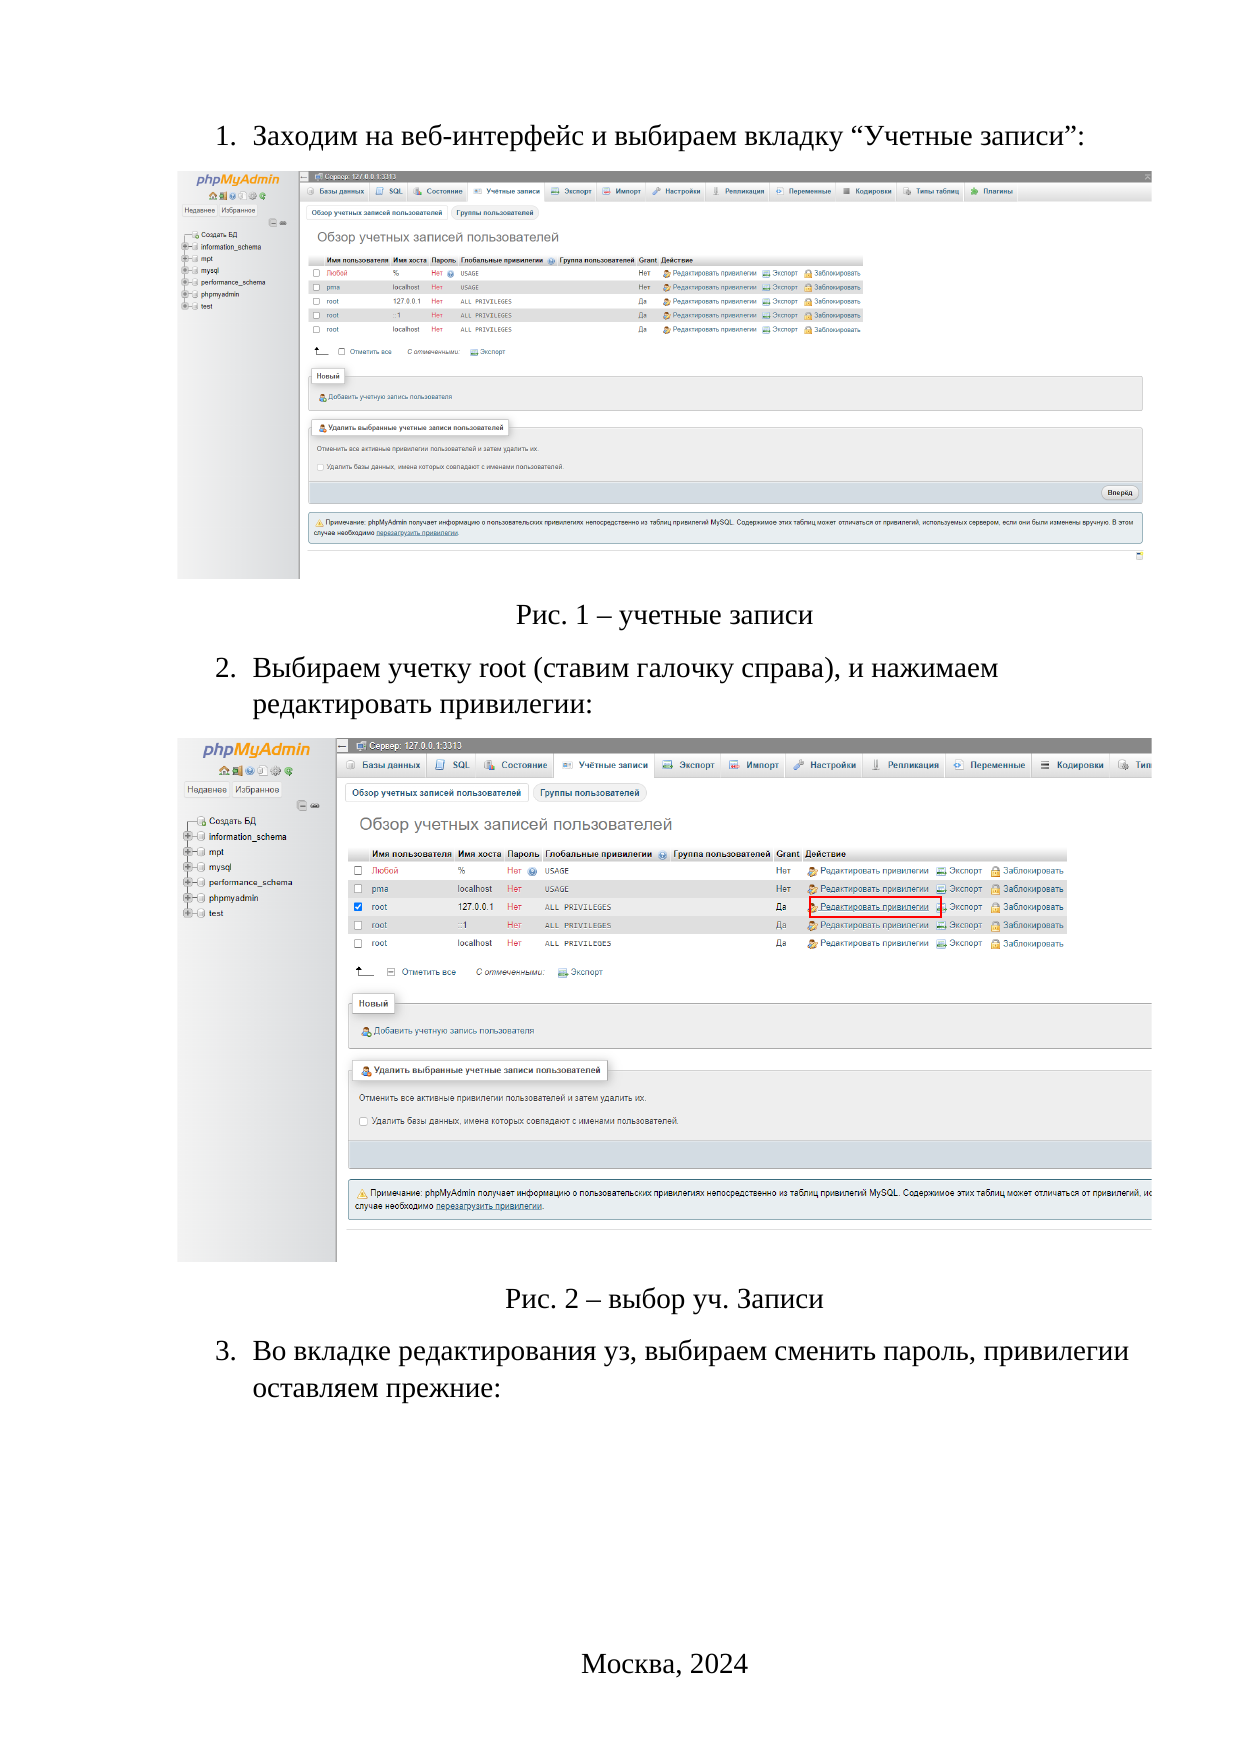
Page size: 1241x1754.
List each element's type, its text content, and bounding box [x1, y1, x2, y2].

picture [177, 738, 1152, 1262]
list Во вкладке редактирования уз, выбираем сменить пароль, привилегии оставляем прежние: [215, 1333, 1152, 1403]
text Рис. 2 – выбор уч. Записи [177, 1281, 1152, 1314]
picture [177, 171, 1152, 579]
list Заходим на веб-интерфейс и выбираем вкладку “Учетные записи”: [215, 118, 1152, 152]
list Выбираем учетку root (ставим галочку справа), и нажимаем редактировать привилегии: [215, 650, 1152, 719]
text Рис. 1 – учетные записи [177, 597, 1152, 631]
